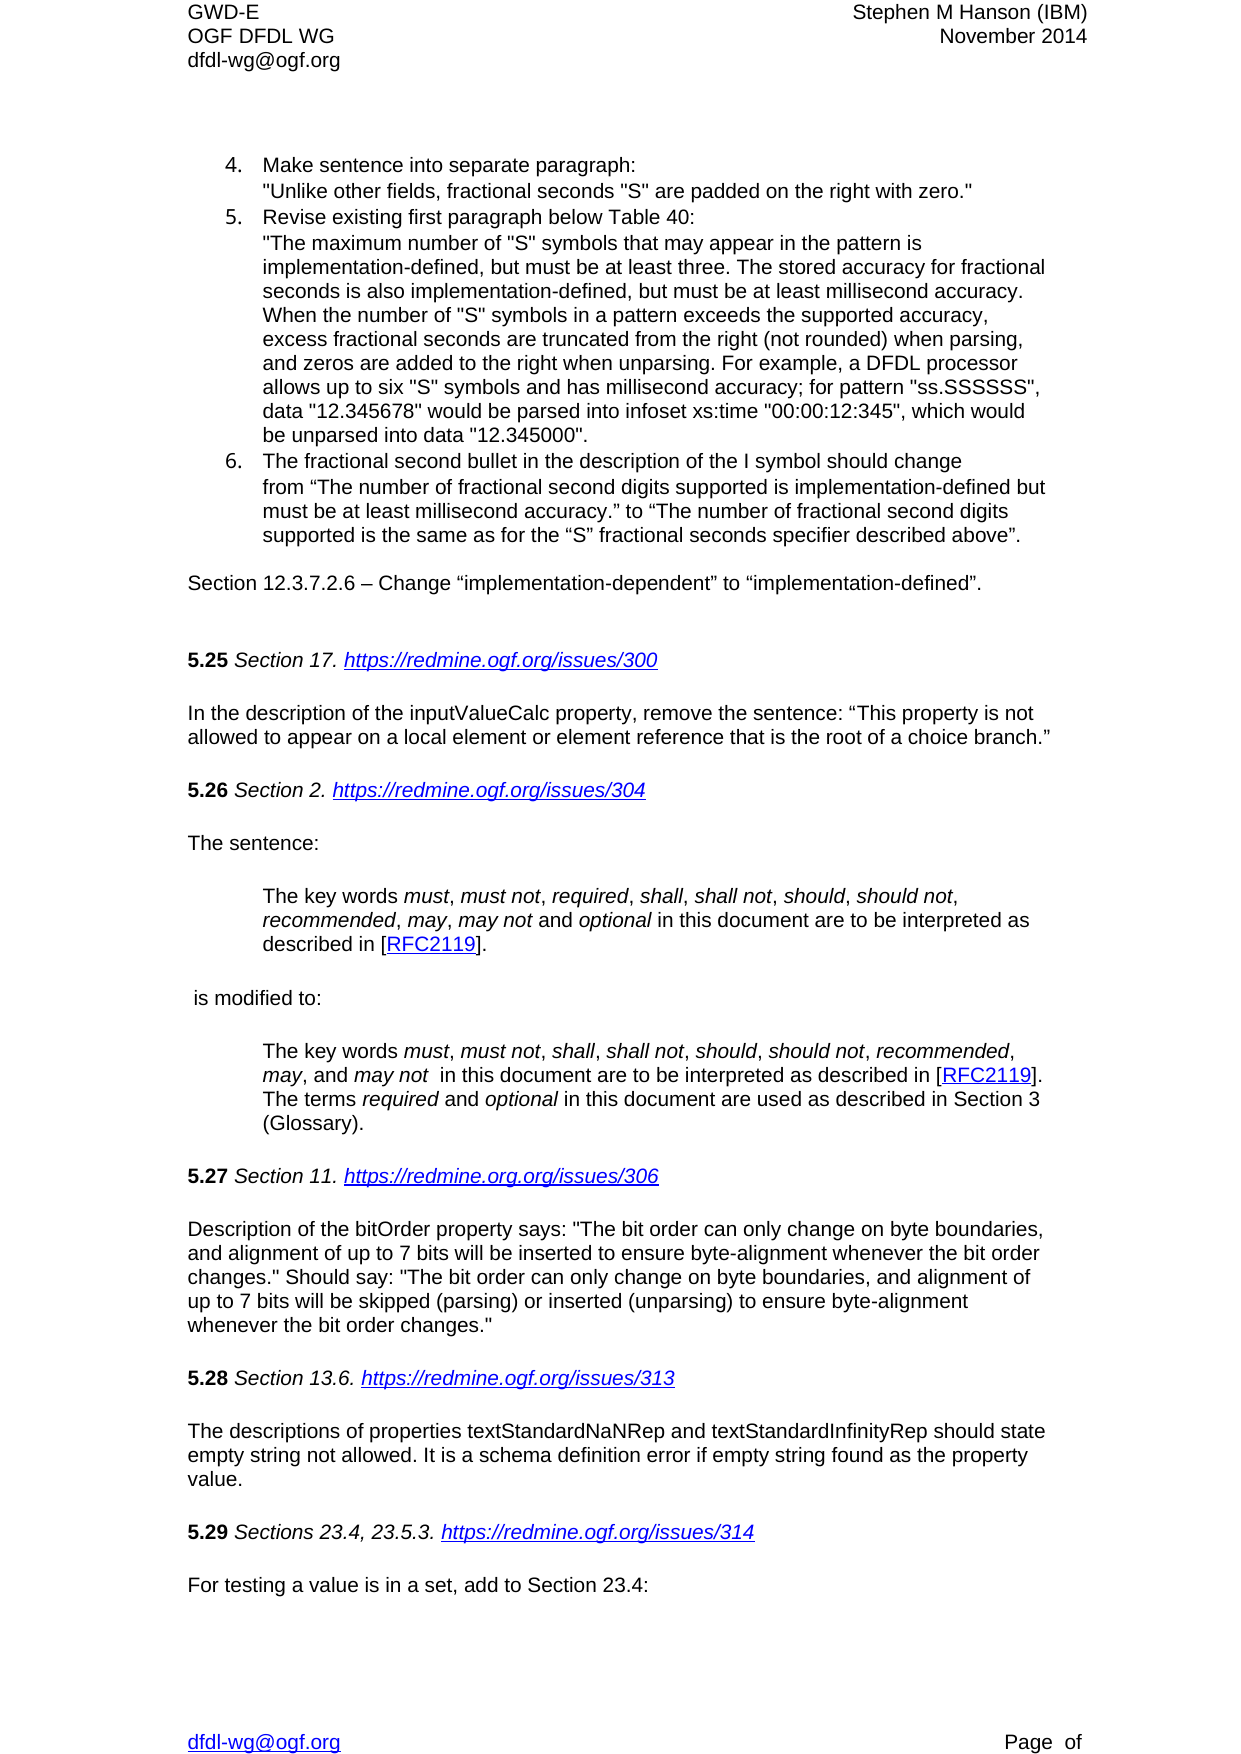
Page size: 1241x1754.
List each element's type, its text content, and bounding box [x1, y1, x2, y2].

text Section 12.3.7.2.6 – Change “implementation-dependent” to “implementation-defined”. [187, 571, 1053, 595]
text The key words must, must not, shall, shall not, should, should not, recommended, may, and may not in this document are to be interpreted as described in [RFC2119]. The terms required and optional in this document are used as described in Section 3 (Glossary). [262, 1038, 1053, 1134]
text 5.27 Section 11. https://redmine.org.org/issues/306 [187, 1163, 1053, 1187]
text In the description of the inputValueCalc property, remove the sentence: “This property is not allowed to appear on a local element or element reference that is the root of a choice branch.” [187, 701, 1053, 749]
text For testing a value is in a set, add to Section 23.4: [187, 1573, 1053, 1597]
list Make sentence into separate paragraph: "Unlike other fields, fractional seconds "S" are padded on the right with zero." [225, 150, 1053, 202]
text from “The number of fractional second digits supported is implementation-defined but must be at least millisecond accuracy.” to “The number of fractional second digits supported is the same as for the “S” fractional seconds specifier described above”. [262, 475, 1053, 547]
text 5.29 Sections 23.4, 23.5.3. https://redmine.ogf.org/issues/314 [187, 1520, 1053, 1544]
text is modified to: [187, 985, 1053, 1009]
list Revise existing first paragraph below Table 40: "The maximum number of "S" symbols that may appear in the pattern is implementation-defined, but must be at least three. The stored accuracy for fractional seconds is also implementation-defined, but must be at least millisecond accuracy. When the number of "S" symbols in a pattern exceeds the supported accuracy, excess fractional seconds are truncated from the right (not rounded) when parsing, and zeros are added to the right when unparsing. For example, a DFDL processor allows up to six "S" symbols and has millisecond accuracy; for pattern "ss.SSSSSS", data "12.345678" would be parsed into infoset xs:time "00:00:12:345", which would be unparsed into data "12.345000". [225, 202, 1053, 446]
text 5.26 Section 2. https://redmine.ogf.org/issues/304 [187, 778, 1053, 802]
text The sentence: [187, 831, 1053, 855]
text The descriptions of properties textStandardNaNRep and textStandardInfinityRep should state empty string not allowed. It is a schema definition error if empty string found as the property value. [187, 1419, 1053, 1491]
text The key words must, must not, required, shall, shall not, should, should not, recommended, may, may not and optional in this document are to be interpreted as described in [RFC2119]. [262, 884, 1053, 956]
text 5.25 Section 17. https://redmine.ogf.org/issues/300 [187, 648, 1053, 672]
text Description of the bitOrder property says: "The bit order can only change on byte boundaries, and alignment of up to 7 bits will be inserted to ensure byte-alignment whenever the bit order changes." Should say: "The bit order can only change on byte boundaries, and alignment of up to 7 bits will be skipped (parsing) or inserted (unparsing) to ensure byte-alignment whenever the bit order changes." [187, 1217, 1053, 1336]
list The fractional second bullet in the description of the I symbol should change [225, 446, 1053, 475]
text 5.28 Section 13.6. https://redmine.ogf.org/issues/313 [187, 1366, 1053, 1389]
